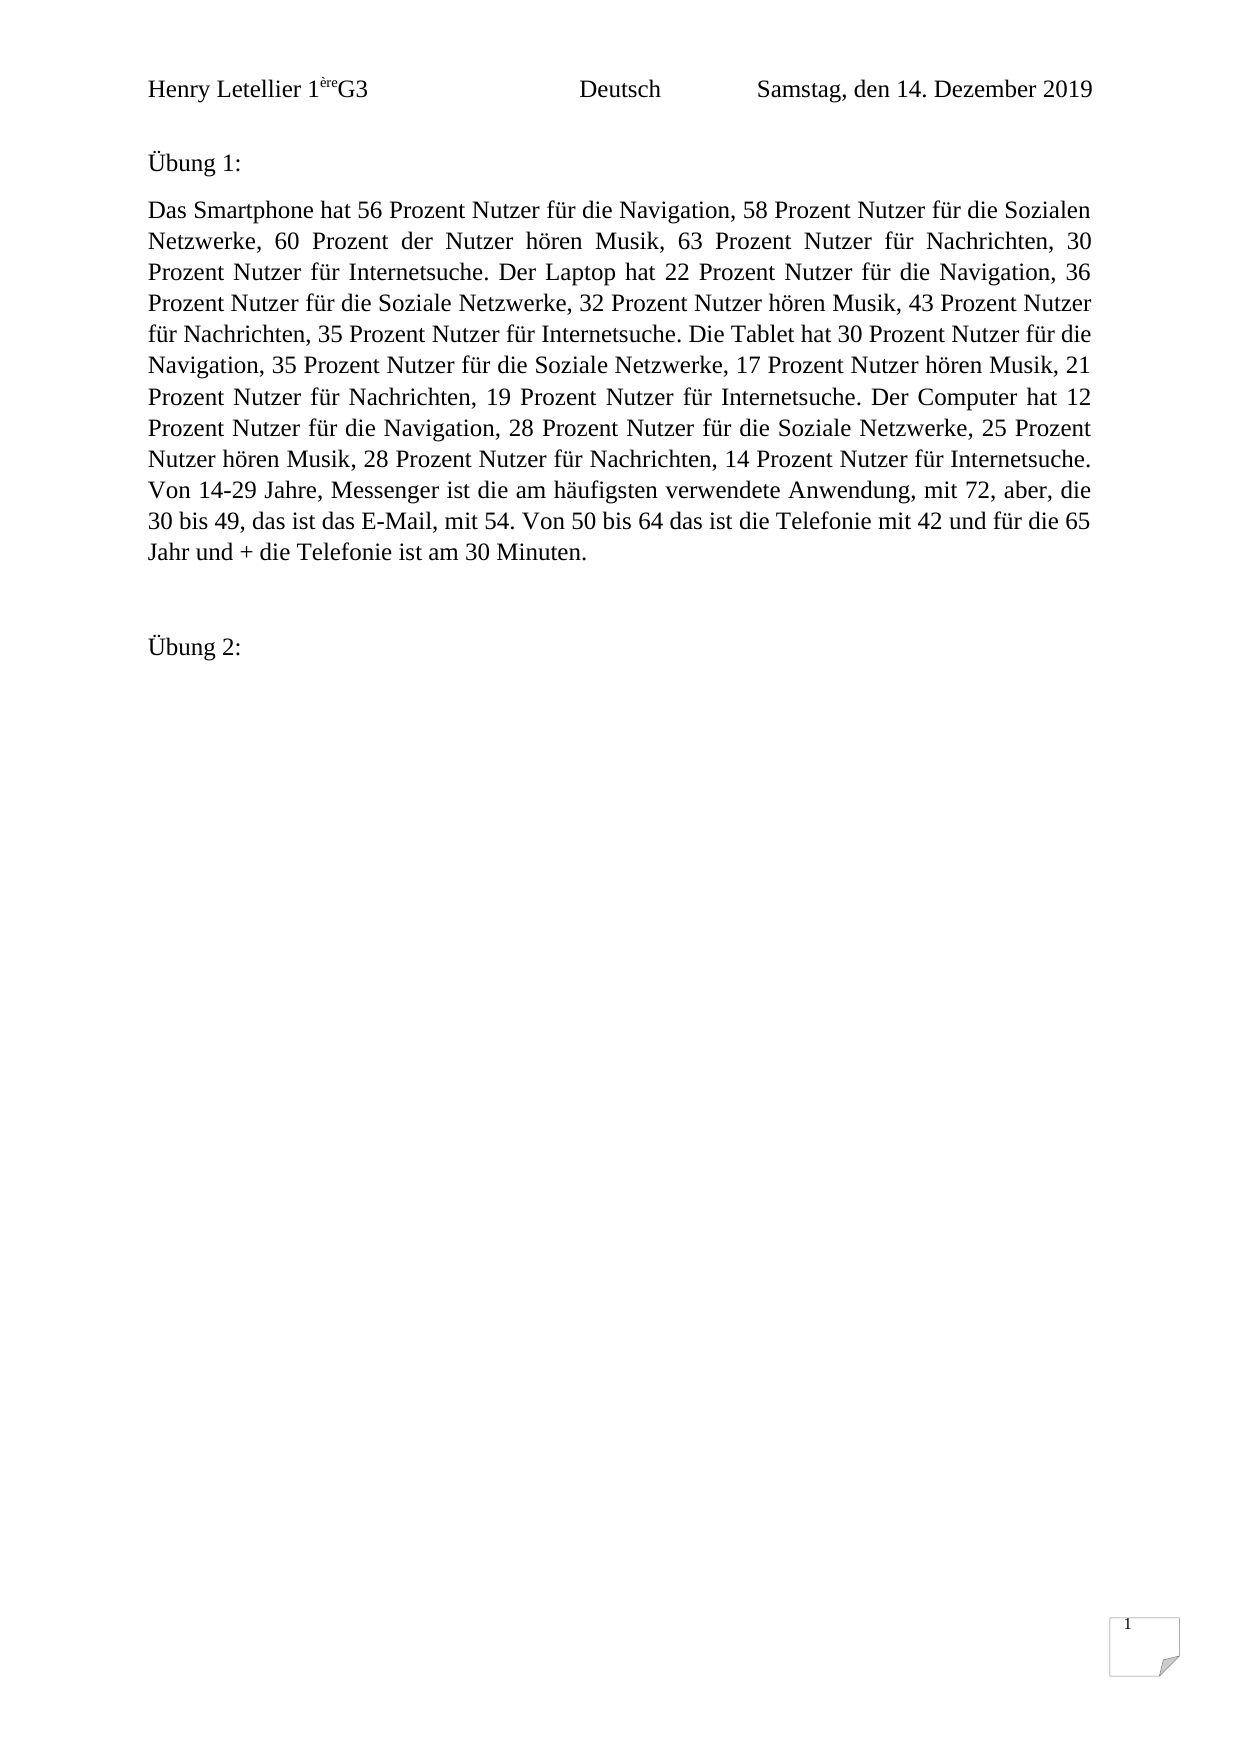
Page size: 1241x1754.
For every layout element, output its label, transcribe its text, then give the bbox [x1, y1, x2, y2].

text Übung 2: [148, 632, 1093, 661]
text Übung 1: [148, 148, 1093, 176]
text Das Smartphone hat 56 Prozent Nutzer für die Navigation, 58 Prozent Nutzer für die Sozialen Netzwerke, 60 Prozent der Nutzer hören Musik, 63 Prozent Nutzer für Nachrichten, 30 Prozent Nutzer für Internetsuche. Der Laptop hat 22 Prozent Nutzer für die Navigation, 36 Prozent Nutzer für die Soziale Netzwerke, 32 Prozent Nutzer hören Musik, 43 Prozent Nutzer für Nachrichten, 35 Prozent Nutzer für Internetsuche. Die Tablet hat 30 Prozent Nutzer für die Navigation, 35 Prozent Nutzer für die Soziale Netzwerke, 17 Prozent Nutzer hören Musik, 21 Prozent Nutzer für Nachrichten, 19 Prozent Nutzer für Internetsuche. Der Computer hat 12 Prozent Nutzer für die Navigation, 28 Prozent Nutzer für die Soziale Netzwerke, 25 Prozent Nutzer hören Musik, 28 Prozent Nutzer für Nachrichten, 14 Prozent Nutzer für Internetsuche. Von 14-29 Jahre, Messenger ist die am häufigsten verwendete Anwendung, mit 72, aber, die 30 bis 49, das ist das E-Mail, mit 54. Von 50 bis 64 das ist die Telefonie mit 42 und für die 65 Jahr und + die Telefonie ist am 30 Minuten. [148, 195, 1093, 566]
